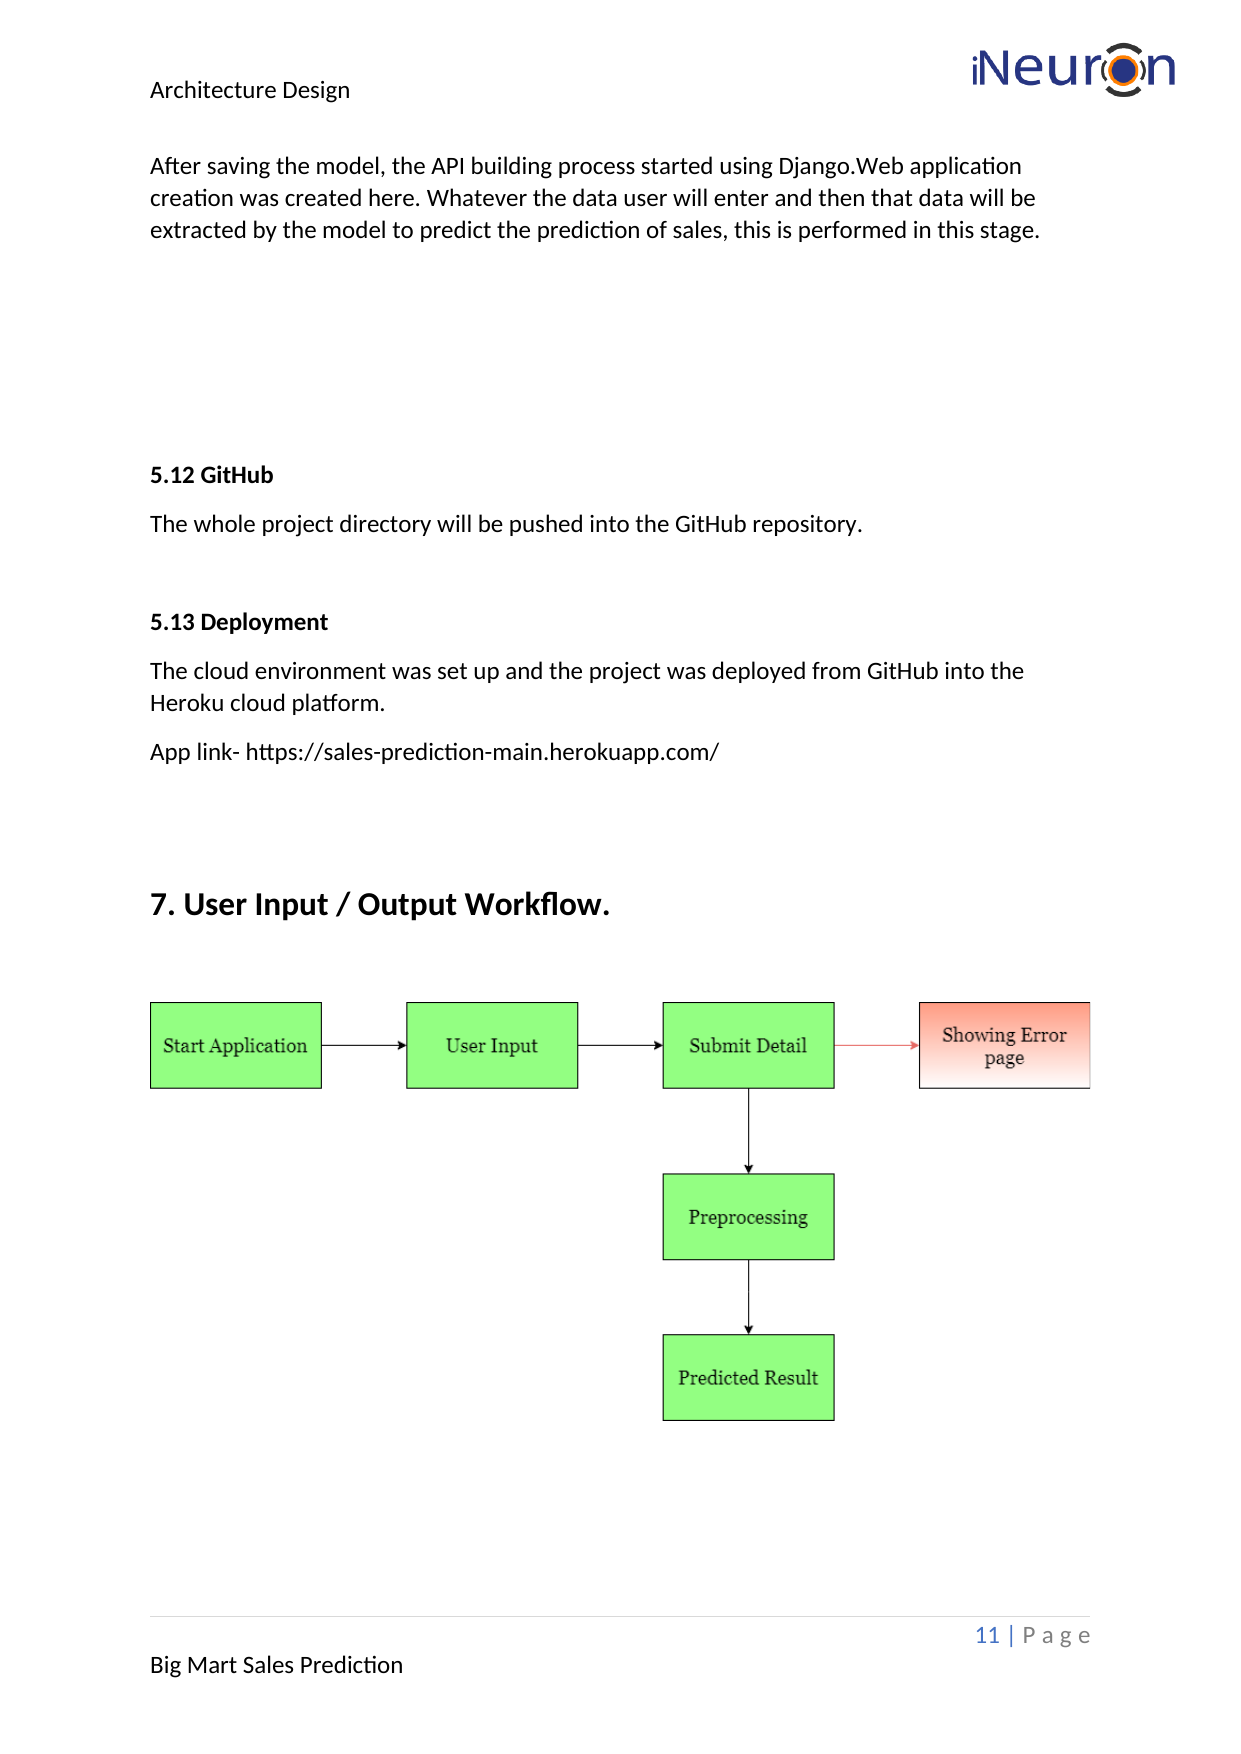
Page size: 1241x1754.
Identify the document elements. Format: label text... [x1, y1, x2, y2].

picture [150, 1002, 1091, 1421]
picture [972, 42, 1175, 97]
text After saving the model, the API building process started using Django.Web application creation was created here. Whatever the data user will enter and then that data will be extracted by the model to predict the prediction of sales, this is performed in this stage. [150, 150, 1090, 245]
text App link- https://sales-prediction-main.herokuapp.com/ [150, 736, 1090, 767]
text The whole project directory will be pushed into the GitHub repository. [150, 508, 1090, 539]
text 5.13 Deployment [150, 606, 1090, 637]
text 5.12 GitHub [150, 459, 1090, 490]
text The cloud environment was set up and the project was deployed from GitHub into the Heroku cloud platform. [150, 655, 1090, 718]
text 7. User Input / Output Workflow. [150, 883, 1090, 924]
